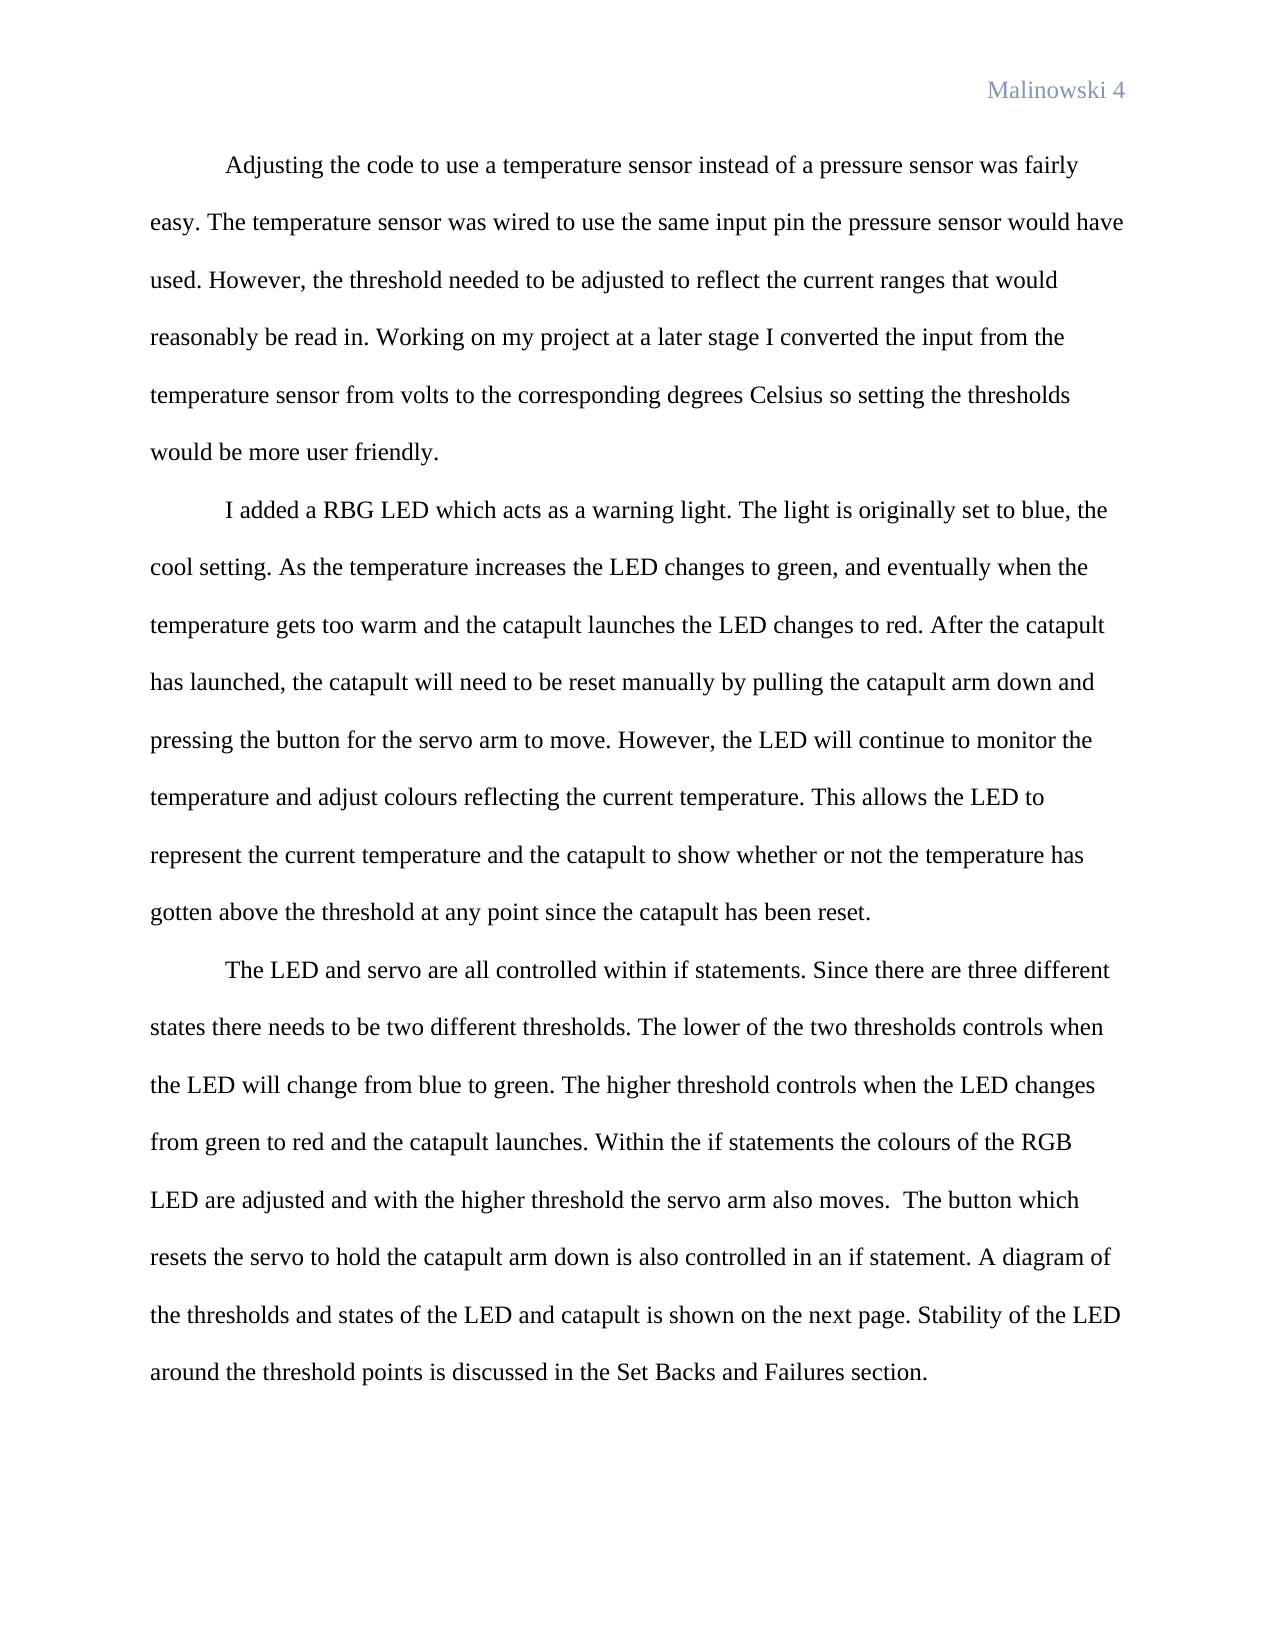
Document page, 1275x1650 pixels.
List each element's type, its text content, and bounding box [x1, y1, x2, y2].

text Adjusting the code to use a temperature sensor instead of a pressure sensor was fairly easy. The temperature sensor was wired to use the same input pin the pressure sensor would have used. However, the threshold needed to be adjusted to reflect the current ranges that would reasonably be read in. Working on my project at a later stage I converted the input from the temperature sensor from volts to the corresponding degrees Celsius so setting the thresholds would be more user friendly. [150, 150, 1125, 466]
text I added a RBG LED which acts as a warning light. The light is originally set to blue, the cool setting. As the temperature increases the LED changes to green, and eventually when the temperature gets too warm and the catapult launches the LED changes to red. After the catapult has launched, the catapult will need to be reset manually by pulling the catapult arm down and pressing the button for the servo arm to move. However, the LED will continue to monitor the temperature and adjust colours reflecting the current temperature. This allows the LED to represent the current temperature and the catapult to show whether or not the temperature has gotten above the threshold at any point since the catapult has been reset. [150, 495, 1125, 926]
text The LED and servo are all controlled within if statements. Since there are three different states there needs to be two different thresholds. The lower of the two thresholds controls when the LED will change from blue to green. The higher threshold controls when the LED changes from green to red and the catapult launches. Within the if statements the colours of the RGB LED are adjusted and with the higher threshold the servo arm also moves. The button which resets the servo to hold the catapult arm down is also controlled in an if statement. A diagram of the thresholds and states of the LED and catapult is shown on the next page. Stability of the LED around the threshold points is discussed in the Set Backs and Failures section. [150, 955, 1125, 1386]
